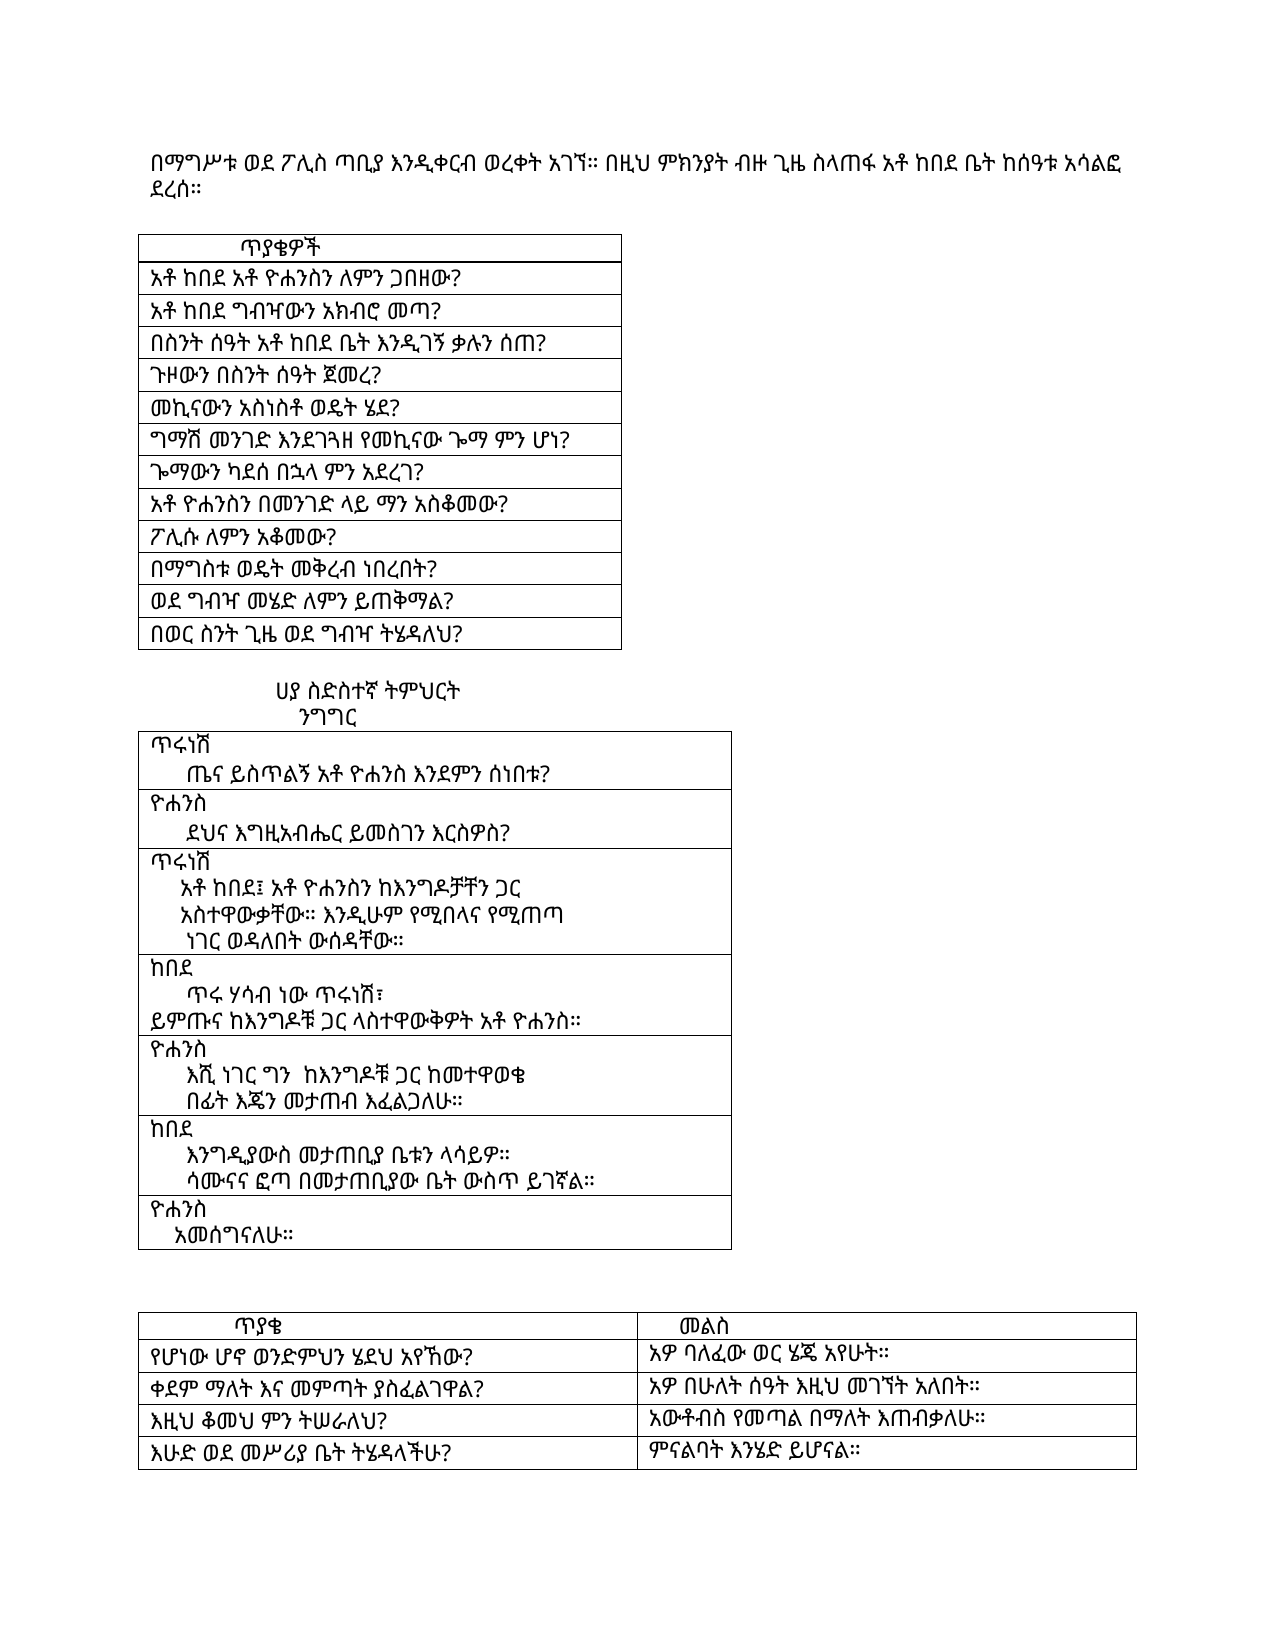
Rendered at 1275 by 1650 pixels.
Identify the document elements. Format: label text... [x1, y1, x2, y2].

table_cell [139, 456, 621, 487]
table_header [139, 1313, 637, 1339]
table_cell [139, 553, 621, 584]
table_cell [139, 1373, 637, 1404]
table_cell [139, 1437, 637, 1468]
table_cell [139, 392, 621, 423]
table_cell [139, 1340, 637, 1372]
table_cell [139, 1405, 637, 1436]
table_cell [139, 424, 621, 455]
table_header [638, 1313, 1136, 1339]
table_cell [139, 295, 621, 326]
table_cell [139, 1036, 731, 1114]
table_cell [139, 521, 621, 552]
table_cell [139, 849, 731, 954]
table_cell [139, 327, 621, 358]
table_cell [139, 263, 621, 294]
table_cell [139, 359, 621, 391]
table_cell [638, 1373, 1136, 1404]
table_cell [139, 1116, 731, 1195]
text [150, 150, 1125, 203]
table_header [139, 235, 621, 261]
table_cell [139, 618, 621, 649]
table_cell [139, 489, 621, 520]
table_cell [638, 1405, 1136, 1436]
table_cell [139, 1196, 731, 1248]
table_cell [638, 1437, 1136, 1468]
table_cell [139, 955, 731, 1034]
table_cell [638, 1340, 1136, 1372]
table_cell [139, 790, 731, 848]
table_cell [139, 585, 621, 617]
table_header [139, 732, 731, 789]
text ንግግር [150, 704, 1125, 731]
text ሀያ ስድስተኛ ትምህርት [150, 678, 1125, 704]
